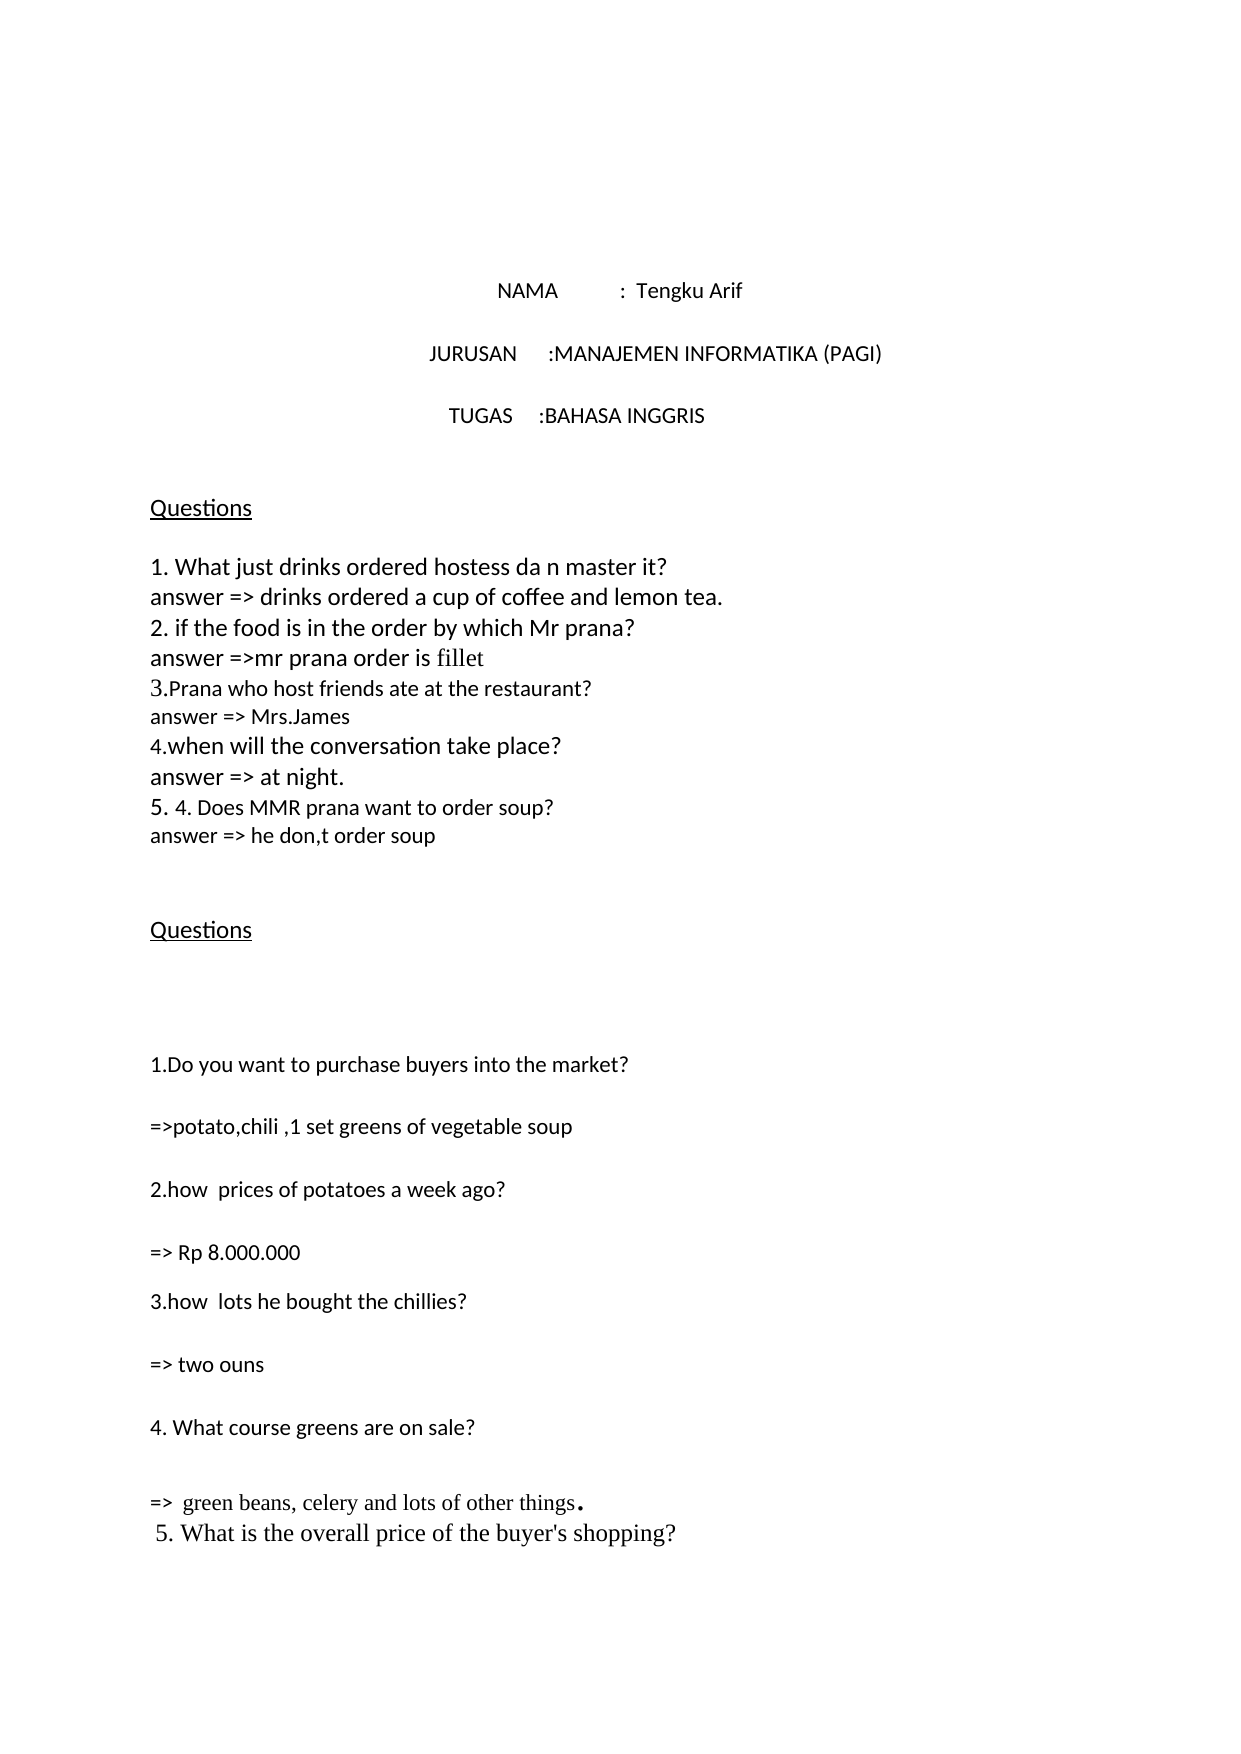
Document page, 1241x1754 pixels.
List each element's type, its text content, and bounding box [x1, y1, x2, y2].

text => Rp 8.000.000 [150, 1238, 1090, 1266]
text 4. What course greens are on sale? [150, 1413, 1090, 1441]
text NAMA : Tengku Arif [150, 150, 1090, 304]
text TUGAS :BAHASA INGGRIS [150, 402, 1090, 429]
text Questions 1. What just drinks ordered hostess da n master it? answer => drinks ordered a cup of coffee and lemon tea. 2. if the food is in the order by which Mr prana? answer =>mr prana order is fillet 3.Prana who host friends ate at the restaurant? answer => Mrs.James 4.when will the conversation take place? answer => at night. 5. 4. Does MMR prana want to order soup? answer => he don,t order soup [150, 464, 1090, 850]
text JURUSAN :MANAJEMEN INFORMATIKA (PAGI) [150, 339, 1090, 367]
text 3.how lots he bought the chillies? [150, 1287, 1090, 1315]
text => green beans, celery and lots of other things. 5. What is the overall price of the buyer's shopping? [150, 1475, 1090, 1548]
text =>potato,chili ,1 set greens of vegetable soup [150, 1112, 1090, 1141]
text 2.how prices of potatoes a week ago? [150, 1175, 1090, 1203]
text Questions 1.Do you want to purchase buyers into the market? [150, 871, 1090, 1078]
text => two ouns [150, 1350, 1090, 1378]
